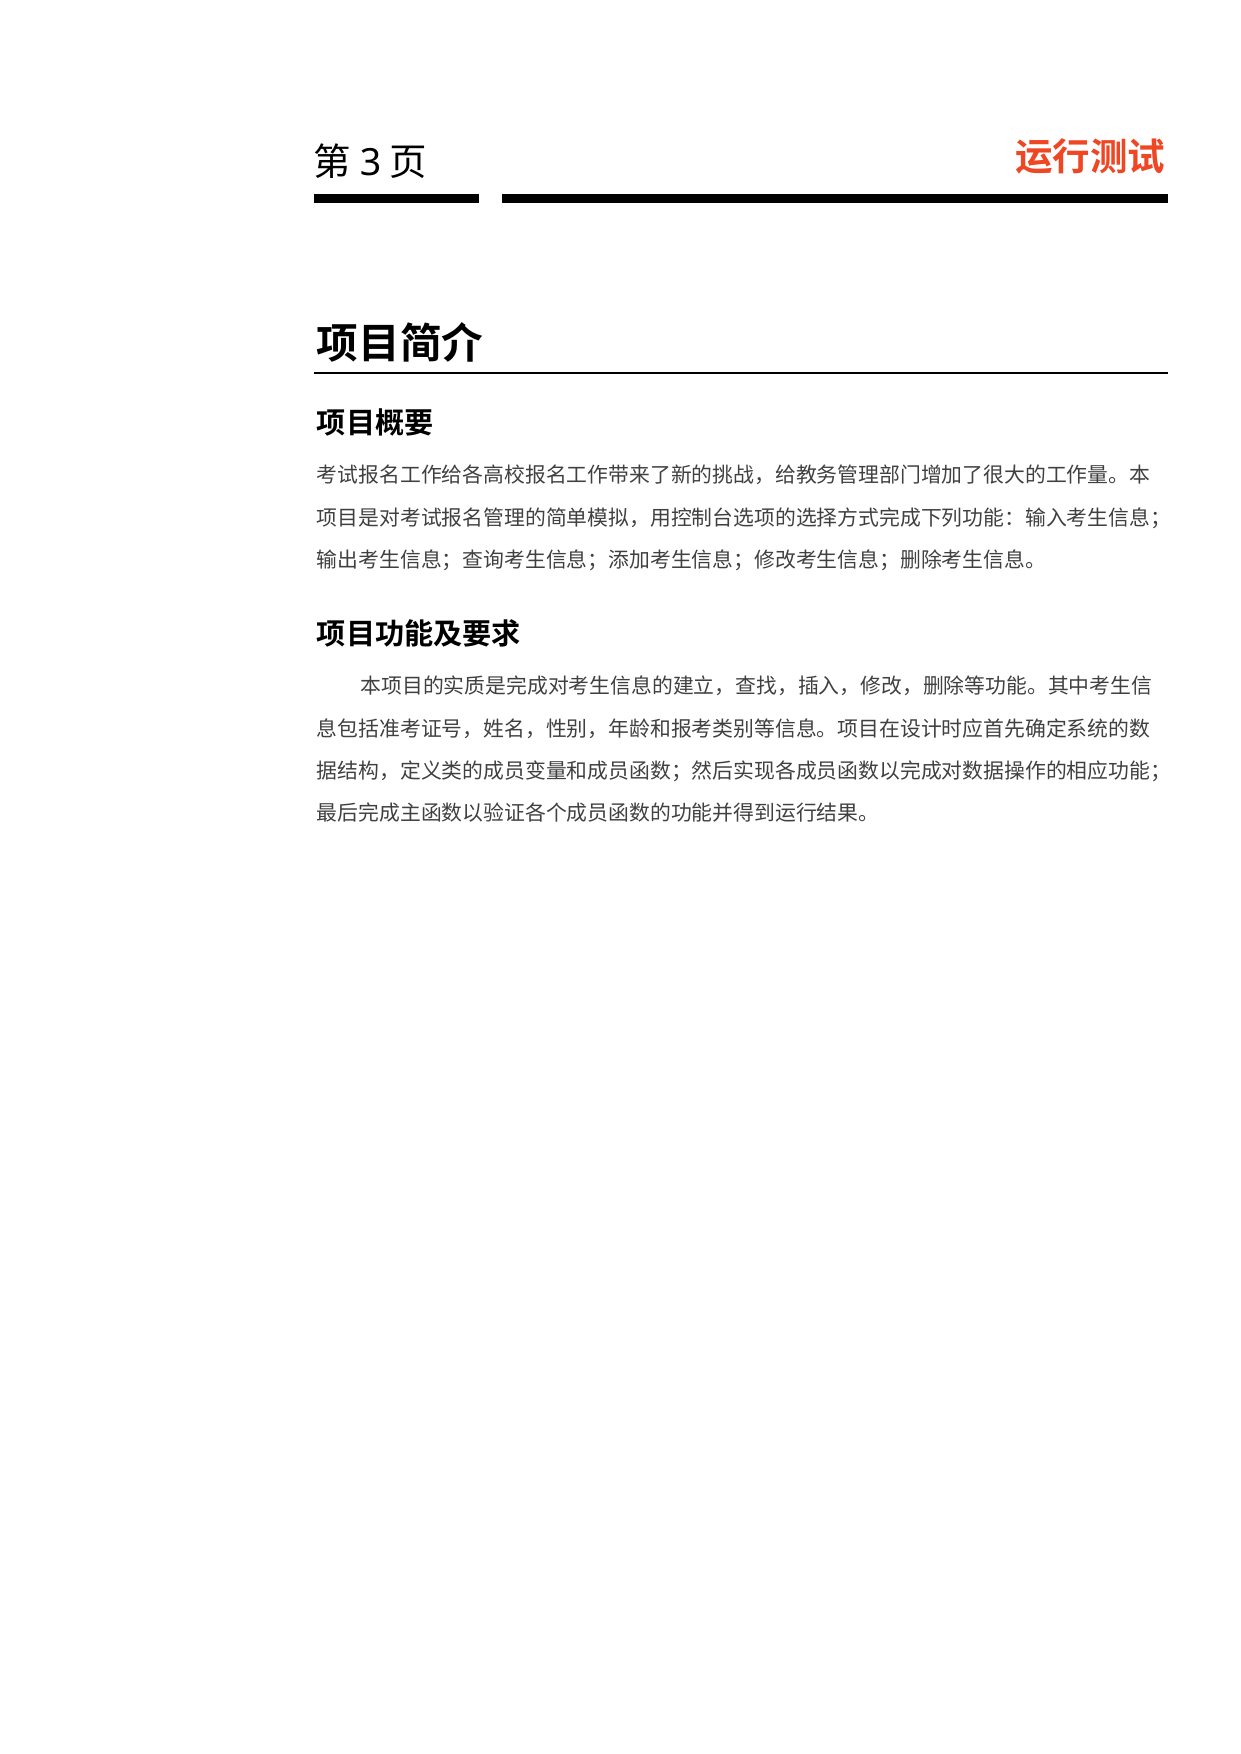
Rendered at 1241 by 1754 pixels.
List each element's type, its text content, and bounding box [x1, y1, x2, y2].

text 本项目的实质是完成对考生信息的建立，查找，插入，修改，删除等功能。其中考生信息包括准考证号，姓名，性别，年龄和报考类别等信息。项目在设计时应首先确定系统的数据结构，定义类的成员变量和成员函数；然后实现各成员函数以完成对数据操作的相应功能；最后完成主函数以验证各个成员函数的功能并得到运行结果。 [314, 670, 1168, 827]
subtitle 项目概要 [314, 399, 1168, 442]
subtitle 项目简介 [314, 310, 1168, 372]
text 考试报名工作给各高校报名工作带来了新的挑战，给教务管理部门增加了很大的工作量。本项目是对考试报名管理的简单模拟，用控制台选项的选择方式完成下列功能：输入考生信息；输出考生信息；查询考生信息；添加考生信息；修改考生信息；删除考生信息。 [314, 459, 1168, 573]
subtitle 项目功能及要求 [314, 611, 1168, 653]
